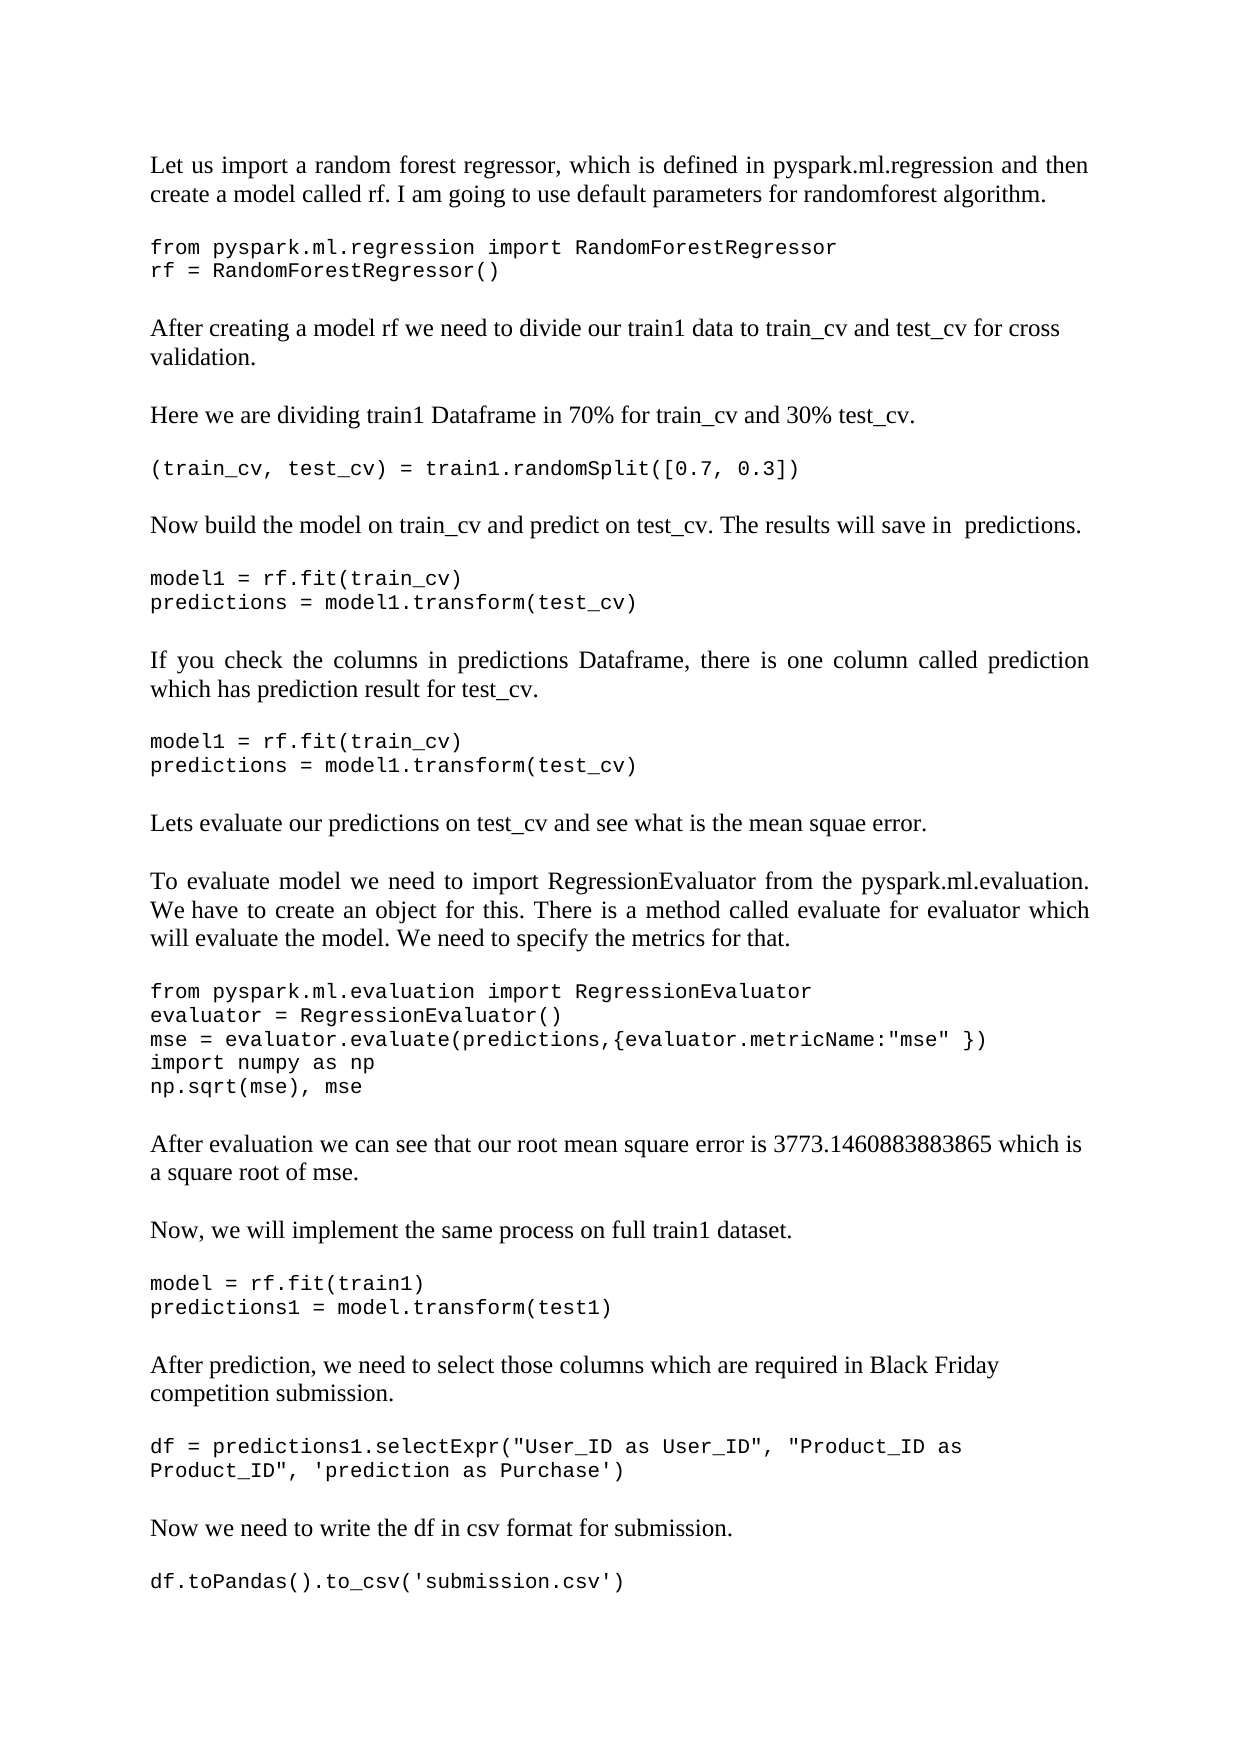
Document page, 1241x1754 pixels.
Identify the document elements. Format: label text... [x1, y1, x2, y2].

text Now build the model on train_cv and predict on test_cv. The results will save in predictions. [150, 511, 1090, 539]
text df = predictions1.selectExpr("User_ID as User_ID", "Product_ID as Product_ID", 'prediction as Purchase') [150, 1436, 1090, 1484]
text from pyspark.ml.evaluation import RegressionEvaluator [150, 981, 1090, 1005]
text predictions1 = model.transform(test1) [150, 1297, 1090, 1321]
text (train_cv, test_cv) = train1.randomSplit([0.7, 0.3]) [150, 458, 1090, 481]
text Lets evaluate our predictions on test_cv and see what is the mean squae error. [150, 808, 1090, 837]
text mse = evaluator.evaluate(predictions,{evaluator.metricName:"mse" }) [150, 1029, 1090, 1052]
text model1 = rf.fit(train_cv) [150, 568, 1090, 592]
text Now we need to write the df in csv format for submission. [150, 1513, 1090, 1542]
text from pyspark.ml.regression import RandomForestRegressor [150, 237, 1090, 260]
text To evaluate model we need to import RegressionEvaluator from the pyspark.ml.evaluation. We have to create an object for this. There is a method called evaluate for evaluator which will evaluate the model. We need to specify the metrics for that. [150, 866, 1090, 952]
text evaluator = RegressionEvaluator() [150, 1005, 1090, 1029]
text df.toPandas().to_csv('submission.csv') [150, 1571, 1090, 1594]
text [150, 150, 1090, 207]
text predictions = model1.transform(test_cv) [150, 755, 1090, 779]
text After creating a model rf we need to divide our train1 data to train_cv and test_cv for cross validation. [150, 313, 1090, 371]
text rf = RandomForestRegressor() [150, 260, 1090, 284]
text Here we are dividing train1 Dataframe in 70% for train_cv and 30% test_cv. [150, 400, 1090, 428]
text model1 = rf.fit(train_cv) [150, 732, 1090, 755]
text If you check the columns in predictions Dataframe, there is one column called prediction which has prediction result for test_cv. [150, 645, 1090, 702]
text np.sqrt(mse), mse [150, 1076, 1090, 1099]
text predictions = model1.transform(test_cv) [150, 592, 1090, 616]
text import numpy as np [150, 1052, 1090, 1076]
text After prediction, we need to select those columns which are required in Black Friday competition submission. [150, 1350, 1090, 1407]
text Now, we will implement the same process on full train1 dataset. [150, 1215, 1090, 1244]
text model = rf.fit(train1) [150, 1273, 1090, 1297]
text After evaluation we can see that our root mean square error is 3773.1460883883865 which is a square root of mse. [150, 1129, 1090, 1186]
